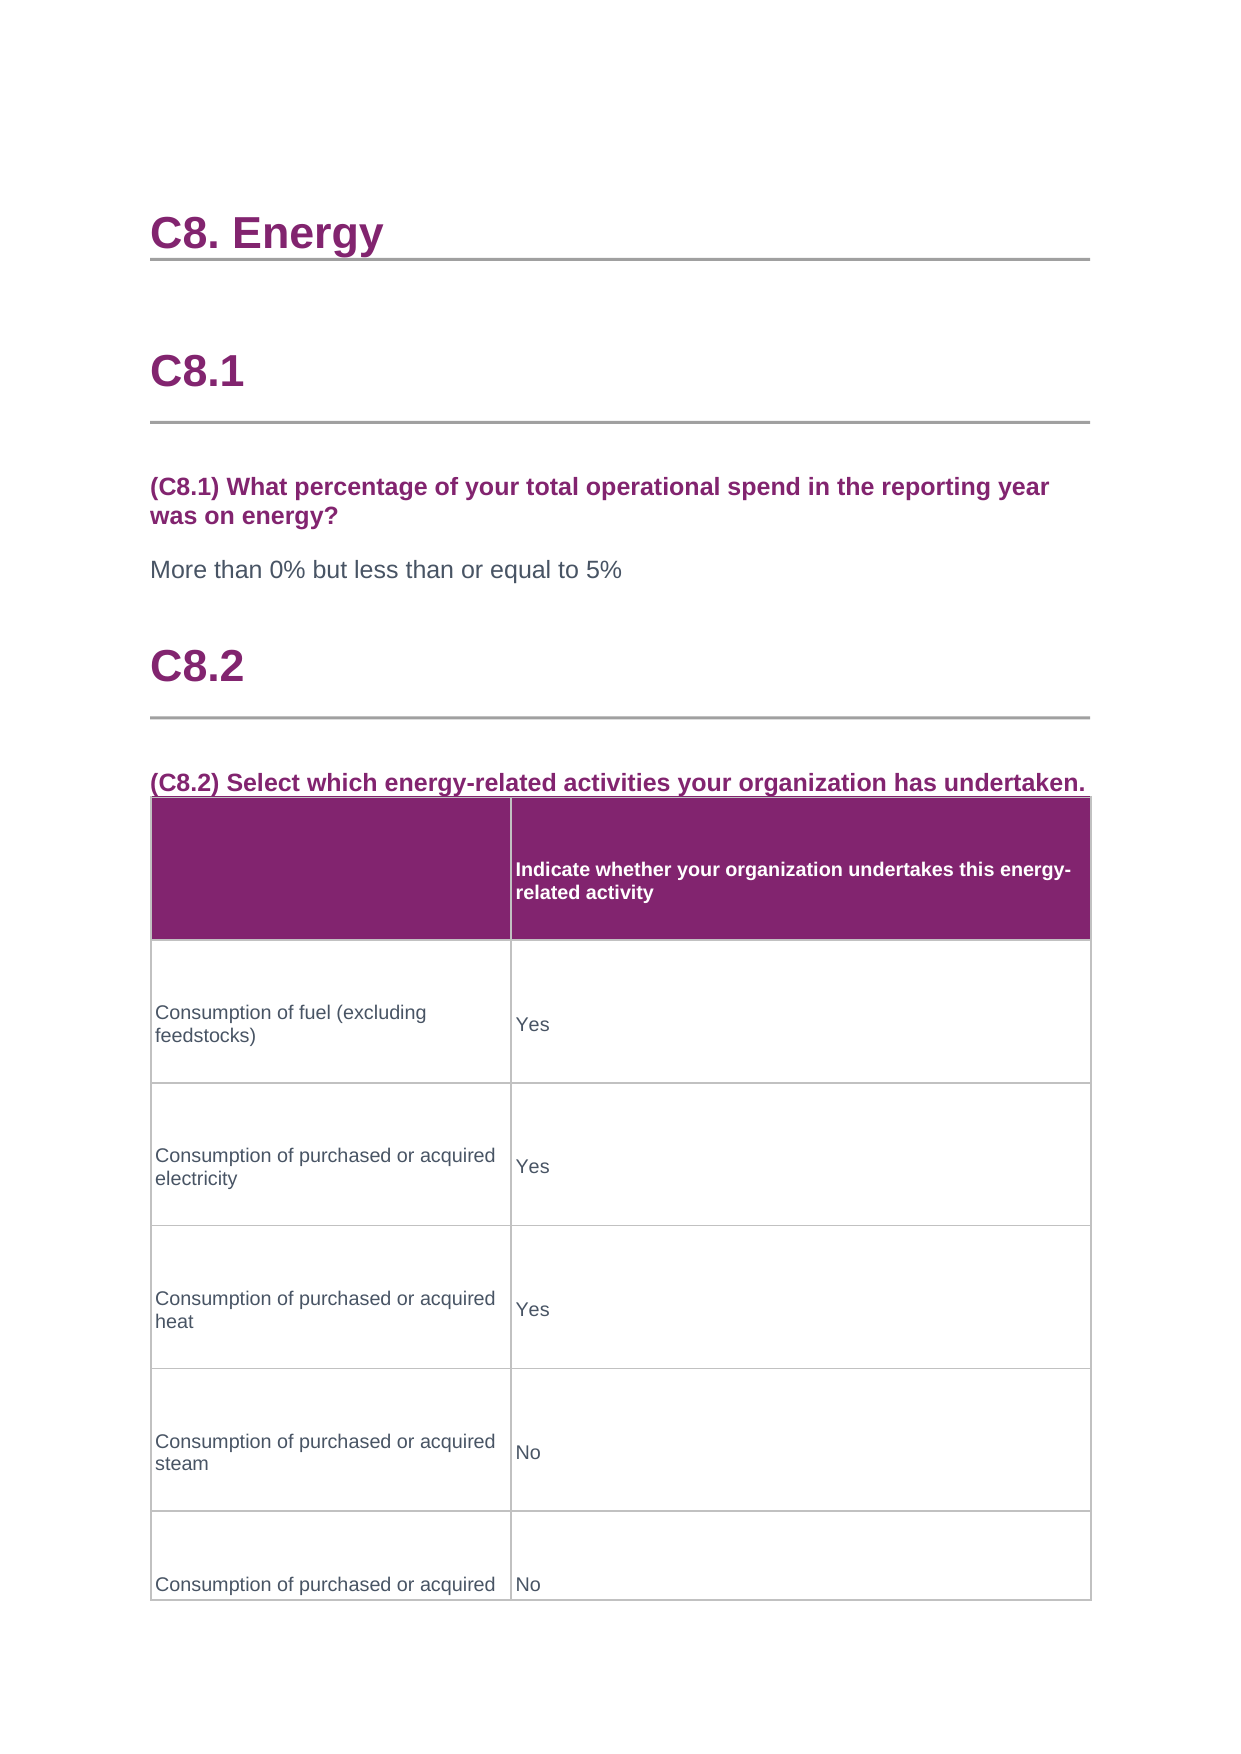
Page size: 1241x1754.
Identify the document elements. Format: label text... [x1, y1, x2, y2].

table_cell No [512, 1512, 1090, 1599]
subtitle C8. Energy [150, 150, 1090, 257]
table_cell Consumption of fuel (excluding feedstocks) [152, 941, 510, 1082]
table_cell No [512, 1369, 1090, 1510]
text More than 0% but less than or equal to 5% [150, 555, 1090, 583]
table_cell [152, 1512, 510, 1599]
table_header Indicate whether your organization undertakes this energy-related activity [512, 798, 1090, 939]
table_cell Consumption of purchased or acquired heat [152, 1226, 510, 1368]
table_cell Yes [512, 1226, 1090, 1368]
table_cell Yes [512, 941, 1090, 1082]
subtitle C8.2 [150, 583, 1090, 691]
subtitle (C8.2) Select which energy-related activities your organization has undertaken. [150, 768, 1090, 796]
subtitle (C8.1) What percentage of your total operational spend in the reporting year was on energy? [150, 472, 1090, 530]
table_cell Consumption of purchased or acquired electricity [152, 1084, 510, 1225]
table_header [152, 798, 510, 939]
subtitle C8.1 [150, 288, 1090, 396]
table_cell Yes [512, 1084, 1090, 1225]
table_cell Consumption of purchased or acquired steam [152, 1369, 510, 1510]
